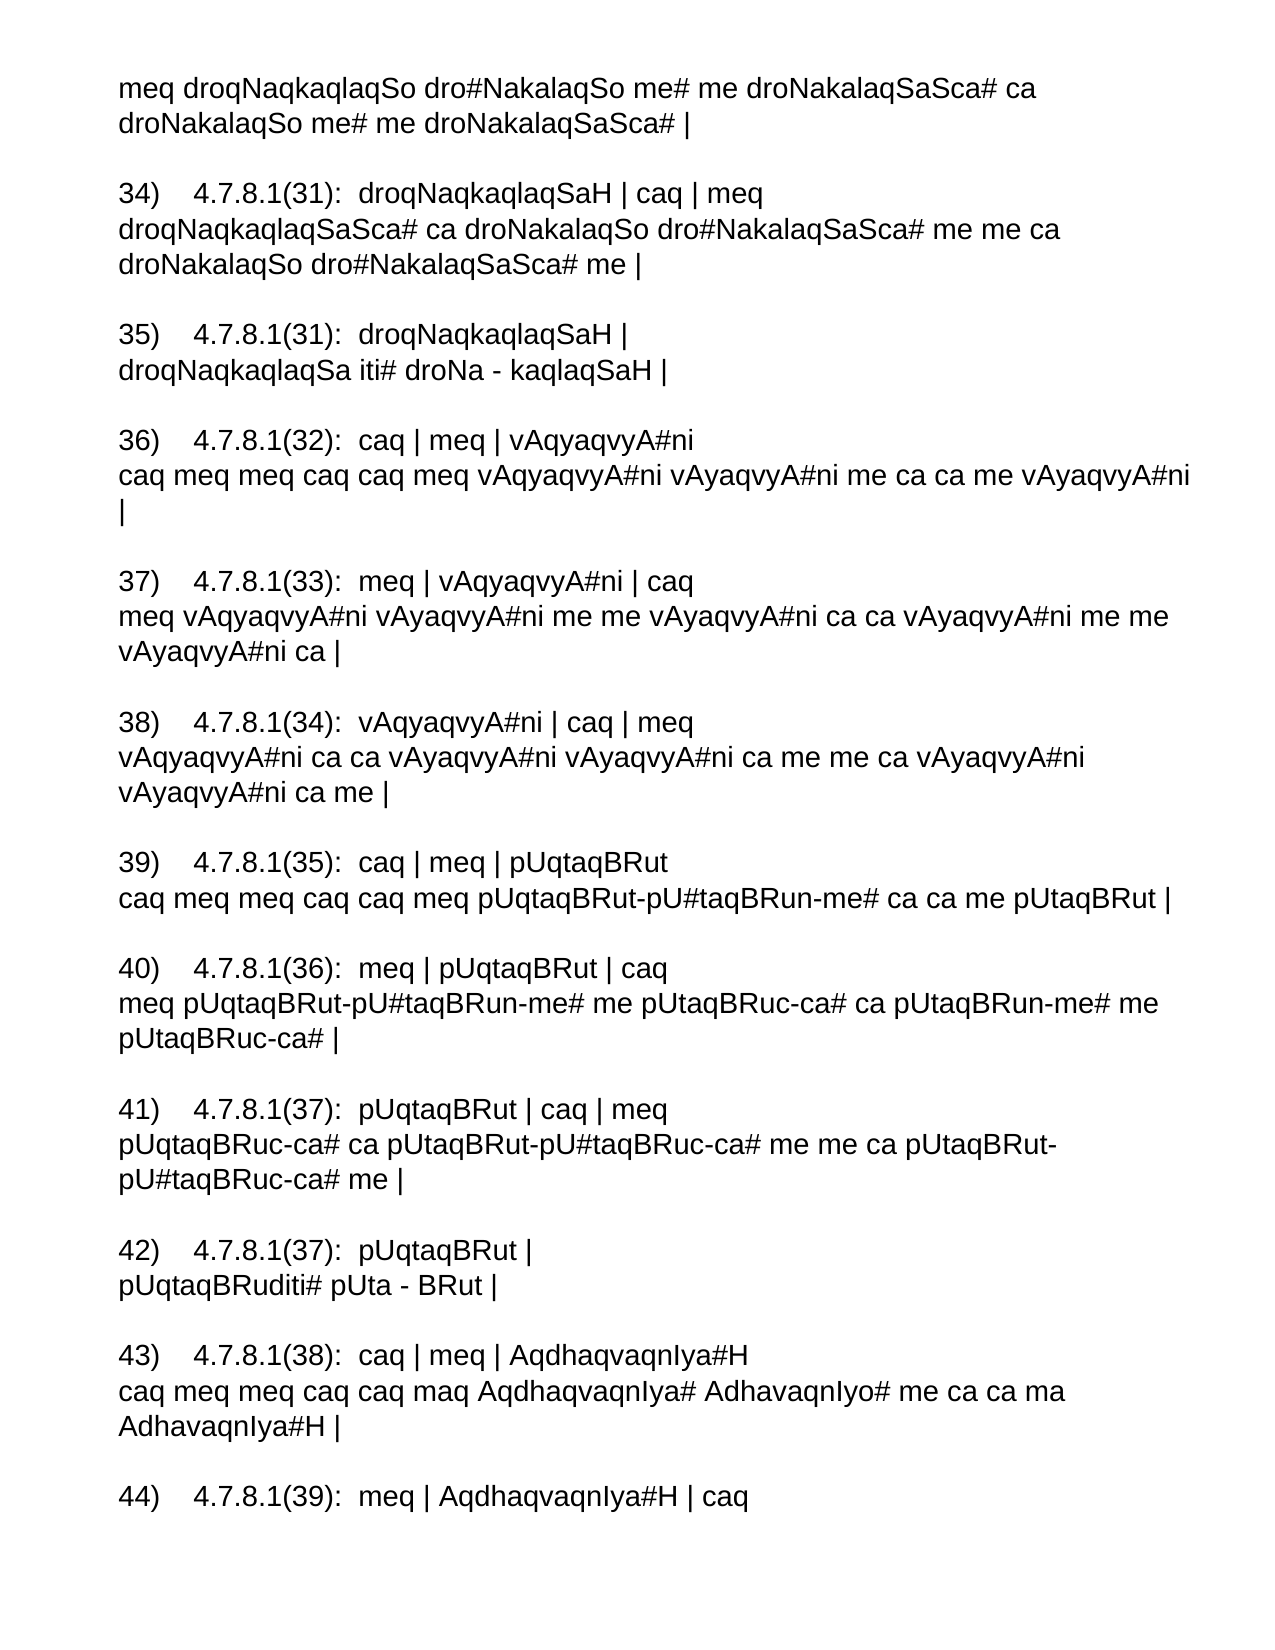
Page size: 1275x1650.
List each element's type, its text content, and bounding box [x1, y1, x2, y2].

text meq vAqyaqvyA#ni vAyaqvyA#ni me me vAyaqvyA#ni ca ca vAyaqvyA#ni me me vAyaqvyA#ni ca | [118, 599, 1204, 668]
text 43) 4.7.8.1(38): caq | meq | AqdhaqvaqnIya#H [118, 1338, 1204, 1372]
text caq meq meq caq caq meq vAqyaqvyA#ni vAyaqvyA#ni me ca ca me vAyaqvyA#ni | [118, 458, 1204, 527]
text 34) 4.7.8.1(31): droqNaqkaqlaqSaH | caq | meq [118, 176, 1204, 210]
text 41) 4.7.8.1(37): pUqtaqBRut | caq | meq [118, 1092, 1204, 1125]
text meq droqNaqkaqlaqSo dro#NakalaqSo me# me droNakalaqSaSca# ca droNakalaqSo me# me droNakalaqSaSca# | [118, 71, 1204, 139]
text pUqtaqBRuditi# pUta - BRut | [118, 1268, 1204, 1301]
text 42) 4.7.8.1(37): pUqtaqBRut | [118, 1233, 1204, 1266]
text meq pUqtaqBRut-pU#taqBRun-me# me pUtaqBRuc-ca# ca pUtaqBRun-me# me pUtaqBRuc-ca# | [118, 986, 1204, 1055]
text droqNaqkaqlaqSa iti# droNa - kaqlaqSaH | [118, 352, 1204, 386]
text 38) 4.7.8.1(34): vAqyaqvyA#ni | caq | meq [118, 704, 1204, 738]
text 37) 4.7.8.1(33): meq | vAqyaqvyA#ni | caq [118, 564, 1204, 597]
text 35) 4.7.8.1(31): droqNaqkaqlaqSaH | [118, 317, 1204, 351]
text pUqtaqBRuc-ca# ca pUtaqBRut-pU#taqBRuc-ca# me me ca pUtaqBRut-pU#taqBRuc-ca# me | [118, 1127, 1204, 1196]
text caq meq meq caq caq meq pUqtaqBRut-pU#taqBRun-me# ca ca me pUtaqBRut | [118, 881, 1204, 914]
text 40) 4.7.8.1(36): meq | pUqtaqBRut | caq [118, 951, 1204, 984]
text vAqyaqvyA#ni ca ca vAyaqvyA#ni vAyaqvyA#ni ca me me ca vAyaqvyA#ni vAyaqvyA#ni ca me | [118, 740, 1204, 808]
text 36) 4.7.8.1(32): caq | meq | vAqyaqvyA#ni [118, 423, 1204, 456]
text 44) 4.7.8.1(39): meq | AqdhaqvaqnIya#H | caq [118, 1479, 1204, 1513]
text 39) 4.7.8.1(35): caq | meq | pUqtaqBRut [118, 845, 1204, 879]
text caq meq meq caq caq maq AqdhaqvaqnIya# AdhavaqnIyo# me ca ca ma AdhavaqnIya#H | [118, 1373, 1204, 1442]
text droqNaqkaqlaqSaSca# ca droNakalaqSo dro#NakalaqSaSca# me me ca droNakalaqSo dro#NakalaqSaSca# me | [118, 212, 1204, 280]
